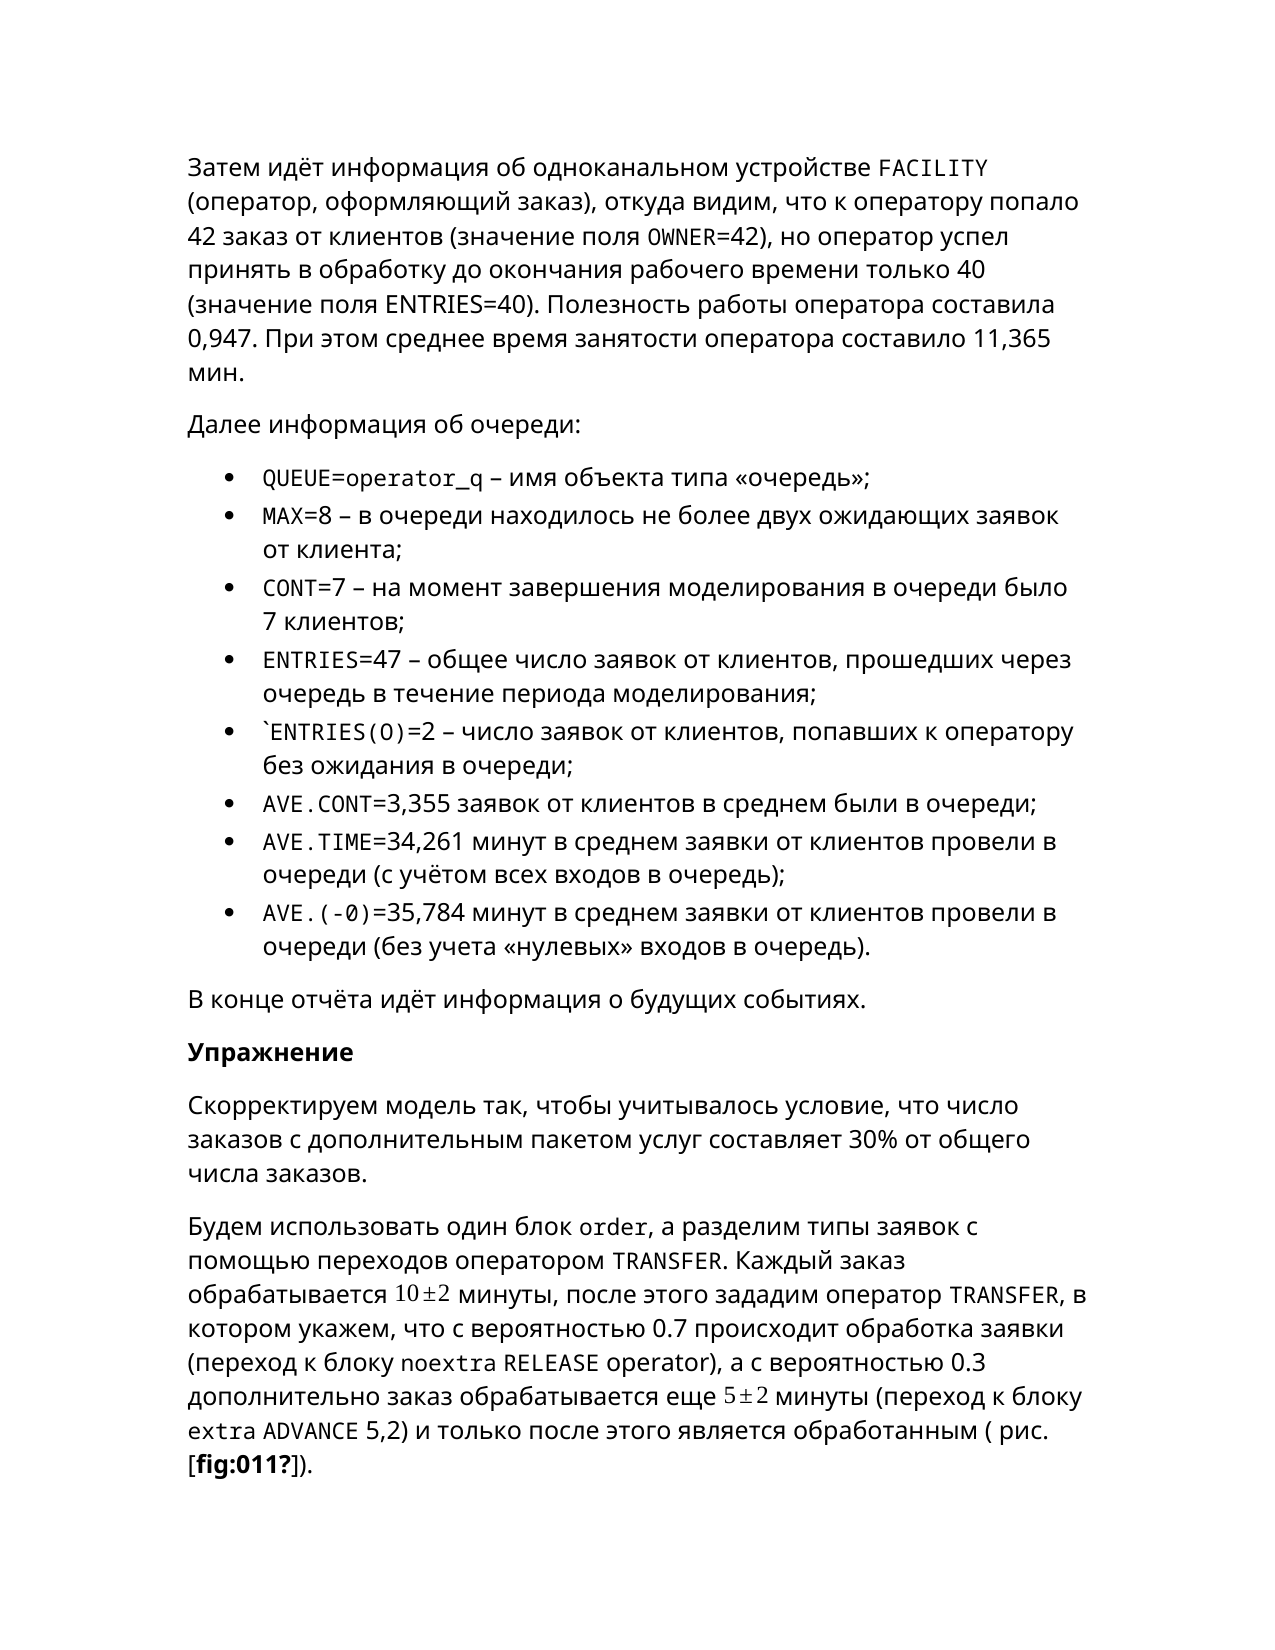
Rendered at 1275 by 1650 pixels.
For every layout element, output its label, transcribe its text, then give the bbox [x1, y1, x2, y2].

text Будем использовать один блок order, а разделим типы заявок с помощью переходов оператором TRANSFER. Каждый заказ обрабатывается минуты, после этого зададим оператор TRANSFER, в котором укажем, что с вероятностью 0.7 происходит обработка заявки (переход к блоку noextra RELEASE operator), а с вероятностью 0.3 дополнительно заказ обрабатывается еще минуты (переход к блоку extra ADVANCE 5,2) и только после этого является обработанным ( рис. [fig:011?]). [187, 1208, 1087, 1481]
text В конце отчёта идёт информация о будущих событиях. [187, 982, 1087, 1016]
list AVE.TIME=34,261 минут в среднем заявки от клиентов провели в очереди (с учётом всех входов в очередь); [225, 823, 1087, 891]
list `ENTRIES(O)=2 – число заявок от клиентов, попавших к оператору без ожидания в очереди; [225, 713, 1087, 782]
list MAX=8 – в очереди находилось не более двух ожидающих заявок от клиента; [225, 498, 1087, 566]
text Упражнение [187, 1035, 1087, 1069]
list ENTRIES=47 – общее число заявок от клиентов, прошедших через очередь в течение периода моделирования; [225, 642, 1087, 710]
list QUEUE=operator_q – имя объекта типа «очередь»; [225, 460, 1087, 494]
text Скорректируем модель так, чтобы учитывалось условие, что число заказов с дополнительным пакетом услуг составляет 30% от общего числа заказов. [187, 1087, 1087, 1190]
list AVE.CONT=3,355 заявок от клиентов в среднем были в очереди; [225, 785, 1087, 819]
text Далее информация об очереди: [187, 407, 1087, 441]
list AVE.(-0)=35,784 минут в среднем заявки от клиентов провели в очереди (без учета «нулевых» входов в очередь). [225, 895, 1087, 963]
text Затем идёт информация об одноканальном устройстве FACILITY (оператор, оформляющий заказ), откуда видим, что к оператору попало 42 заказ от клиентов (значение поля OWNER=42), но оператор успел принять в обработку до окончания рабочего времени только 40 (значение поля ENTRIES=40). Полезность работы оператора составила 0,947. При этом среднее время занятости оператора составило 11,365 мин. [187, 150, 1087, 388]
list CONT=7 – на момент завершения моделирования в очереди было 7 клиентов; [225, 570, 1087, 638]
